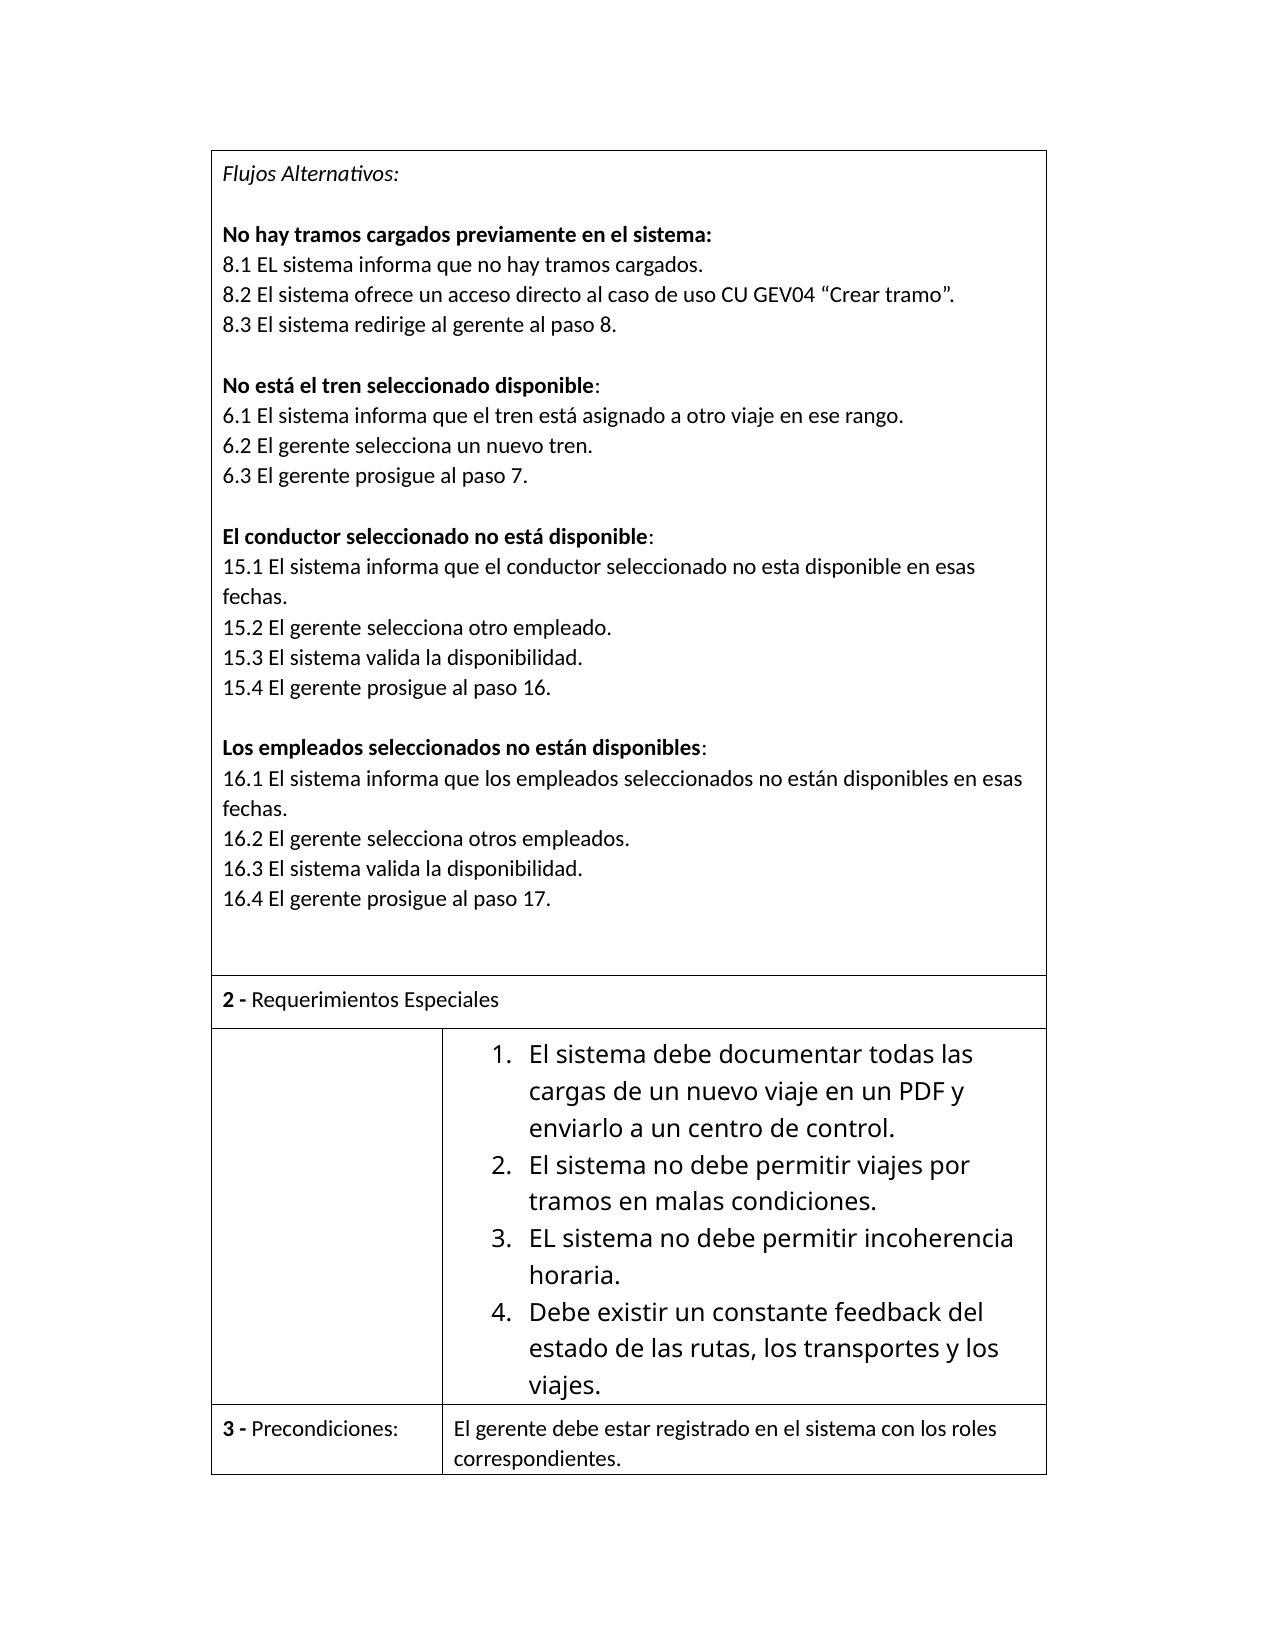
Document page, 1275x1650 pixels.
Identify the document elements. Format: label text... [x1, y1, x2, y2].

table_cell [212, 1029, 442, 1404]
table_cell El sistema debe documentar todas las cargas de un nuevo viaje en un PDF y enviarlo a un centro de control. El sistema no debe permitir viajes por tramos en malas condiciones. EL sistema no debe permitir incoherencia horaria. Debe existir un constante feedback del estado de las rutas, los transportes y los viajes. [443, 1029, 1046, 1404]
table_cell Flujos Alternativos: No hay tramos cargados previamente en el sistema: 8.1 EL sistema informa que no hay tramos cargados. 8.2 El sistema ofrece un acceso directo al caso de uso CU GEV04 “Crear tramo”. 8.3 El sistema redirige al gerente al paso 8. No está el tren seleccionado disponible: 6.1 El sistema informa que el tren está asignado a otro viaje en ese rango. 6.2 El gerente selecciona un nuevo tren. 6.3 El gerente prosigue al paso 7. El conductor seleccionado no está disponible: 15.1 El sistema informa que el conductor seleccionado no esta disponible en esas fechas. 15.2 El gerente selecciona otro empleado. 15.3 El sistema valida la disponibilidad. 15.4 El gerente prosigue al paso 16. Los empleados seleccionados no están disponibles: 16.1 El sistema informa que los empleados seleccionados no están disponibles en esas fechas. 16.2 El gerente selecciona otros empleados. 16.3 El sistema valida la disponibilidad. 16.4 El gerente prosigue al paso 17. [212, 151, 1046, 975]
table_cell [443, 1405, 1046, 1474]
table_cell 3 - Precondiciones: [212, 1405, 442, 1474]
table_cell 2 - Requerimientos Especiales [212, 976, 1046, 1027]
